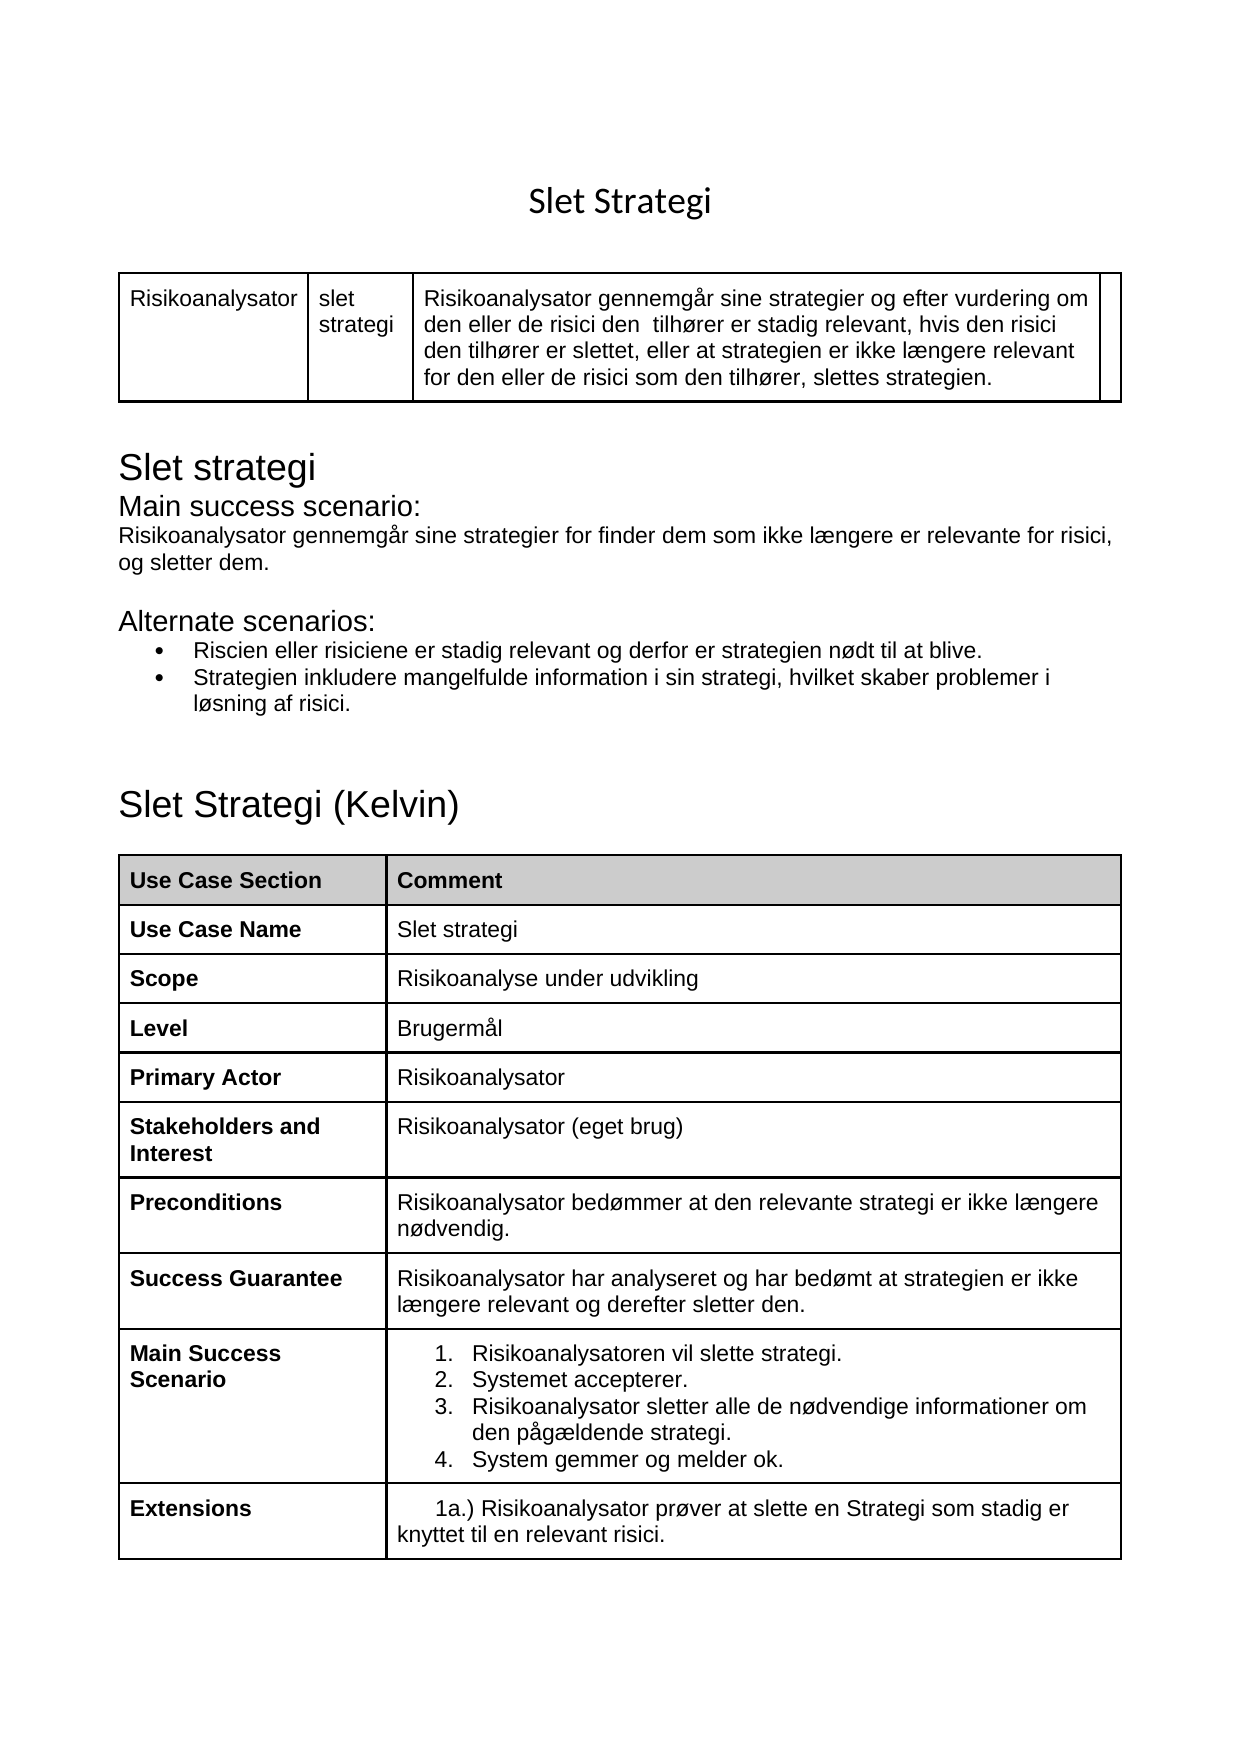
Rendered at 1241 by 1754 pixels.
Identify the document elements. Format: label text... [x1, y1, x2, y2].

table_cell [388, 1484, 1120, 1558]
table_header [1101, 274, 1120, 400]
table_cell Brugermål [388, 1004, 1120, 1051]
table_cell Level [120, 1004, 385, 1051]
table_cell Risikoanalyse under udvikling [388, 955, 1120, 1002]
table_cell Success Guarantee [120, 1254, 385, 1328]
table_header Comment [388, 856, 1120, 904]
table_header Risikoanalysator gennemgår sine strategier og efter vurdering om den eller de risici den tilhører er stadig relevant, hvis den risici den tilhører er slettet, eller at strategien er ikke længere relevant for den eller de risici som den tilhører, slettes strategien. [414, 274, 1099, 400]
text Slet strategi [118, 446, 1122, 489]
table_cell Risikoanalysator bedømmer at den relevante strategi er ikke længere nødvendig. [388, 1179, 1120, 1252]
text Slet Strategi (Kelvin) [118, 782, 1122, 826]
list Strategien inkludere mangelfulde information i sin strategi, hvilket skaber problemer i løsning af risici. [156, 664, 1122, 716]
table_header Use Case Section [120, 856, 385, 904]
table_cell Risikoanalysator [388, 1054, 1120, 1101]
table_cell Primary Actor [120, 1054, 385, 1101]
table_cell Extensions [120, 1484, 385, 1558]
table_cell Slet strategi [388, 906, 1120, 953]
text Slet Strategi [118, 177, 1122, 223]
table_cell Scope [120, 955, 385, 1002]
table_cell Use Case Name [120, 906, 385, 953]
table_cell Risikoanalysatoren vil slette strategi. Systemet accepterer. Risikoanalysator sletter alle de nødvendige informationer om den pågældende strategi. System gemmer og melder ok. [388, 1330, 1120, 1482]
text Main success scenario: [118, 489, 1122, 522]
table_cell Main Success Scenario [120, 1330, 385, 1482]
table_cell Risikoanalysator har analyseret og har bedømt at strategien er ikke længere relevant og derefter sletter den. [388, 1254, 1120, 1328]
table_header slet strategi [309, 274, 412, 400]
table_cell Risikoanalysator (eget brug) [388, 1103, 1120, 1176]
text Alternate scenarios: [118, 604, 1122, 637]
table_cell Stakeholders and Interest [120, 1103, 385, 1176]
table_cell Preconditions [120, 1179, 385, 1252]
table_header Risikoanalysator [120, 274, 307, 400]
text Risikoanalysator gennemgår sine strategier for finder dem som ikke længere er relevante for risici, og sletter dem. [118, 522, 1122, 575]
list Riscien eller risiciene er stadig relevant og derfor er strategien nødt til at blive. [156, 637, 1122, 664]
